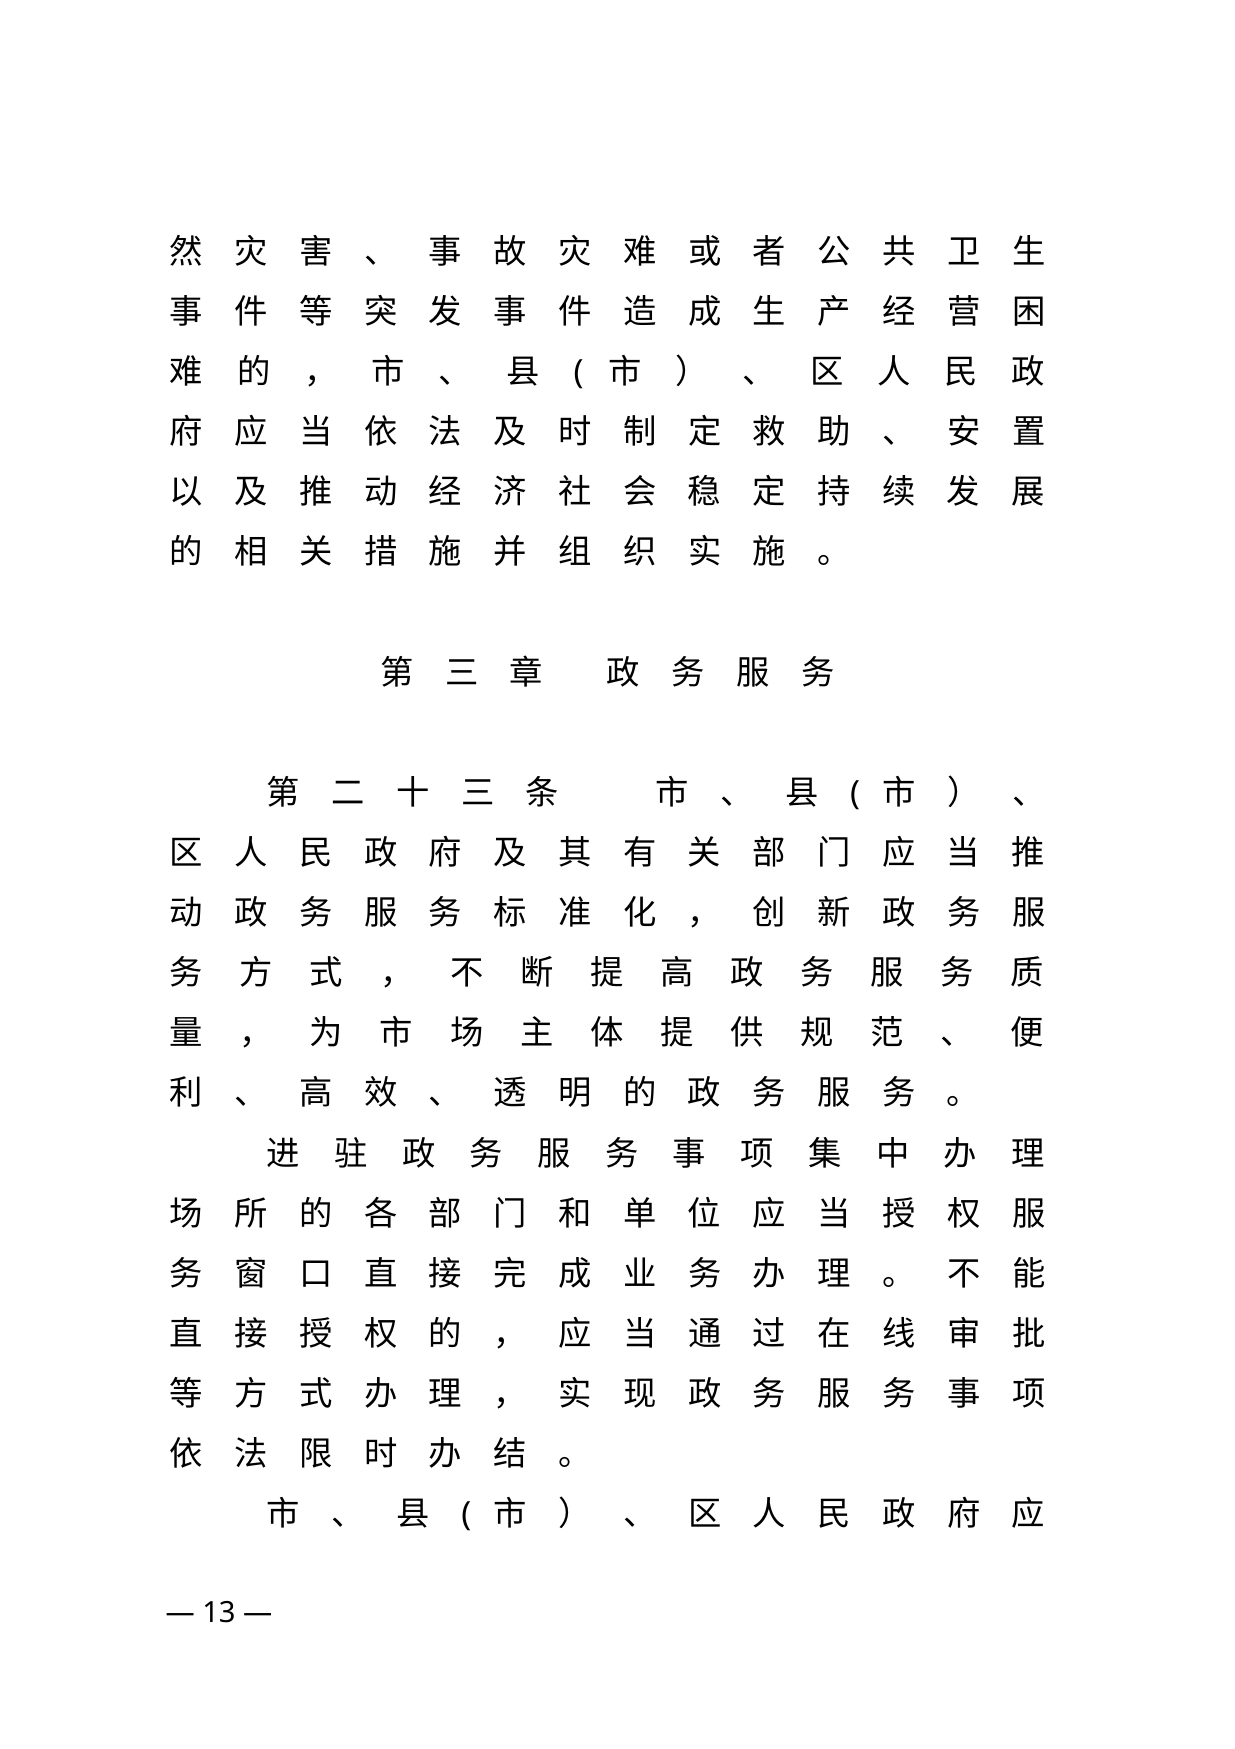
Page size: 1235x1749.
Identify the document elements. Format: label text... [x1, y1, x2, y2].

text 第二十三条 市、县(市）、区人民政府及其有关部门应当推动政务服务标准化，创新政务服务方式，不断提高政务服务质量，为市场主体提供规范、便利、高效、透明的政务服务。 [169, 760, 1077, 1120]
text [169, 1481, 1077, 1541]
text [169, 219, 1077, 579]
text 第三章 政务服务 [169, 639, 1077, 699]
text 进驻政务服务事项集中办理场所的各部门和单位应当授权服务窗口直接完成业务办理。不能直接授权的，应当通过在线审批等方式办理，实现政务服务事项依法限时办结。 [169, 1120, 1077, 1481]
